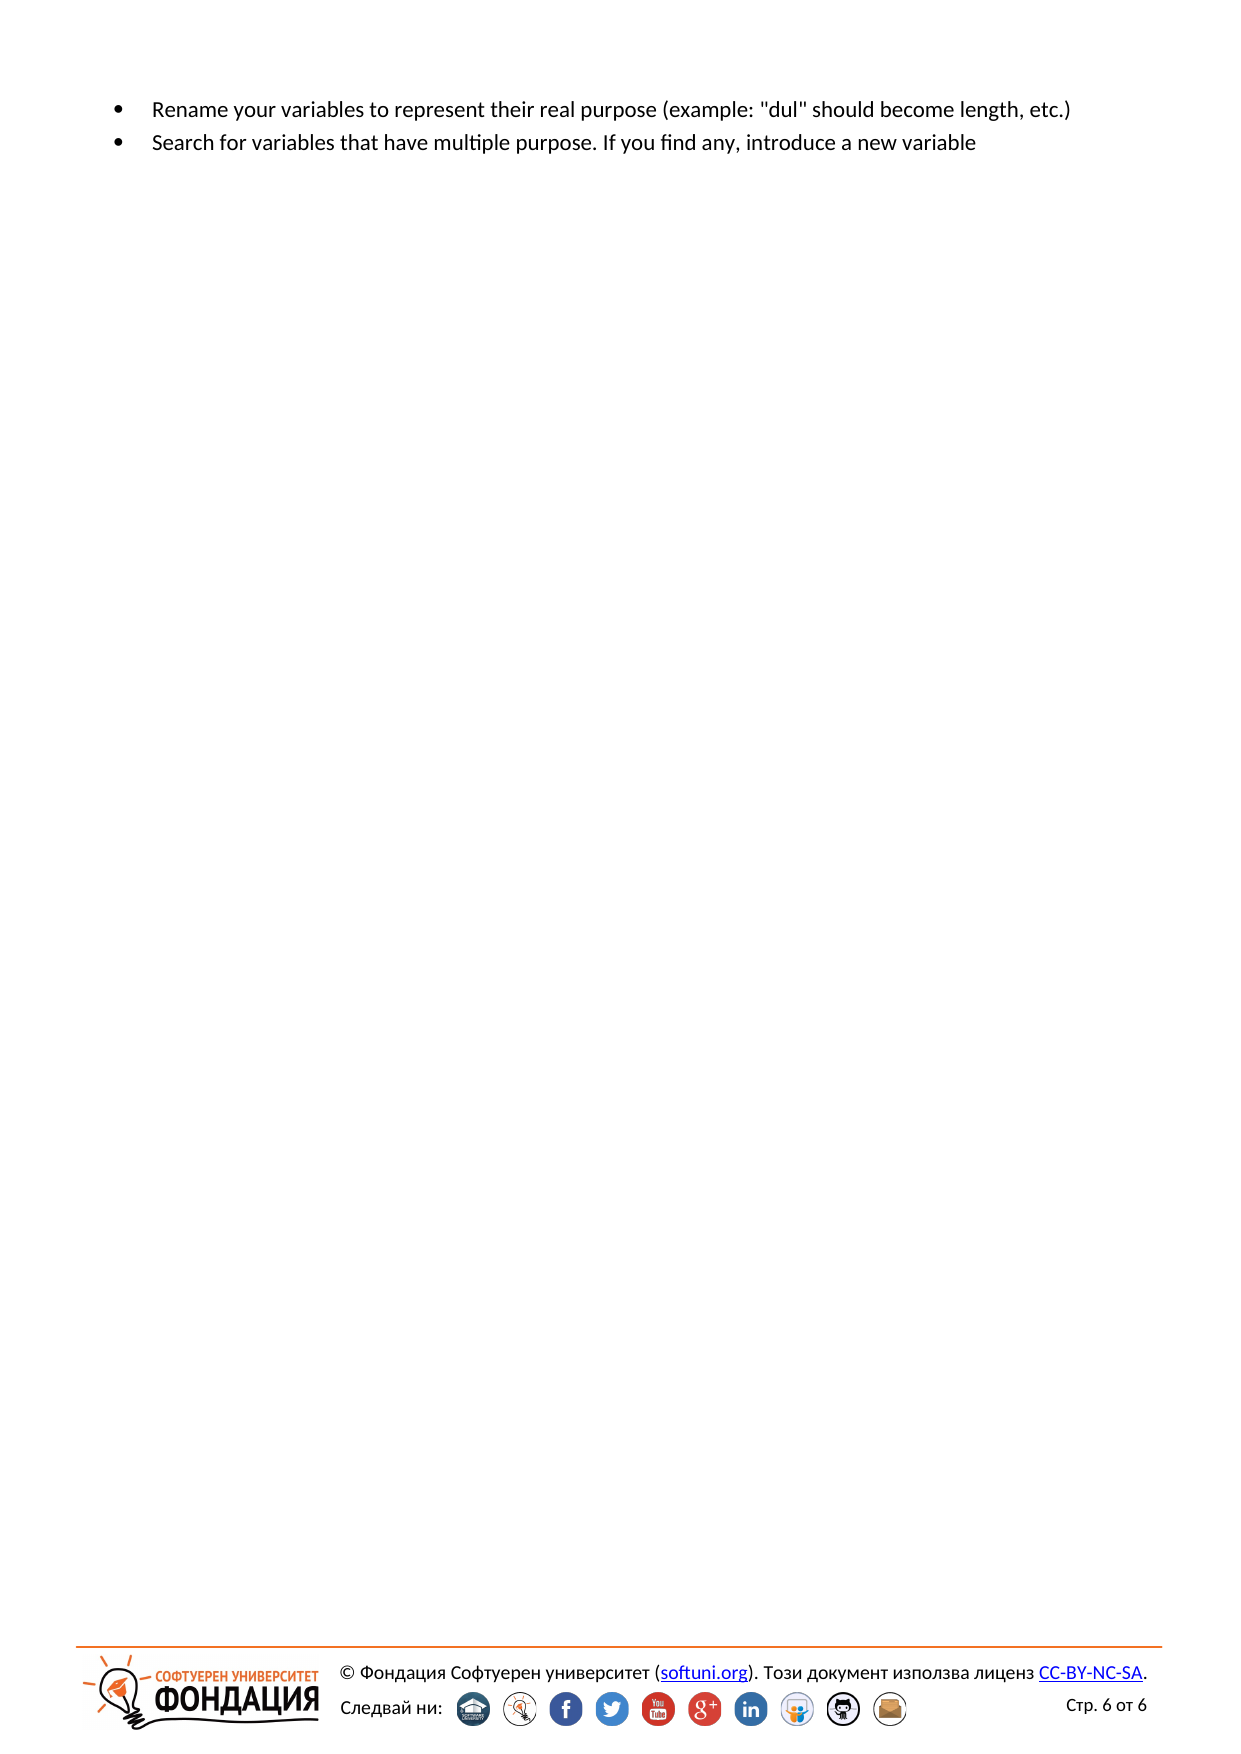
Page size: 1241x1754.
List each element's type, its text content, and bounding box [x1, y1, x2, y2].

picture [549, 1692, 583, 1726]
picture [780, 1692, 814, 1726]
picture [734, 1692, 768, 1726]
list Search for variables that have multiple purpose. If you find any, introduce a new variable [114, 128, 1163, 156]
list Rename your variables to represent their real purpose (example: "dul" should become length, etc.) [114, 95, 1163, 123]
picture [82, 1654, 319, 1730]
picture [827, 1692, 860, 1726]
picture [642, 1692, 675, 1726]
picture [873, 1692, 907, 1726]
picture [457, 1692, 490, 1726]
picture [503, 1692, 537, 1726]
picture [595, 1692, 629, 1726]
picture [688, 1692, 722, 1726]
